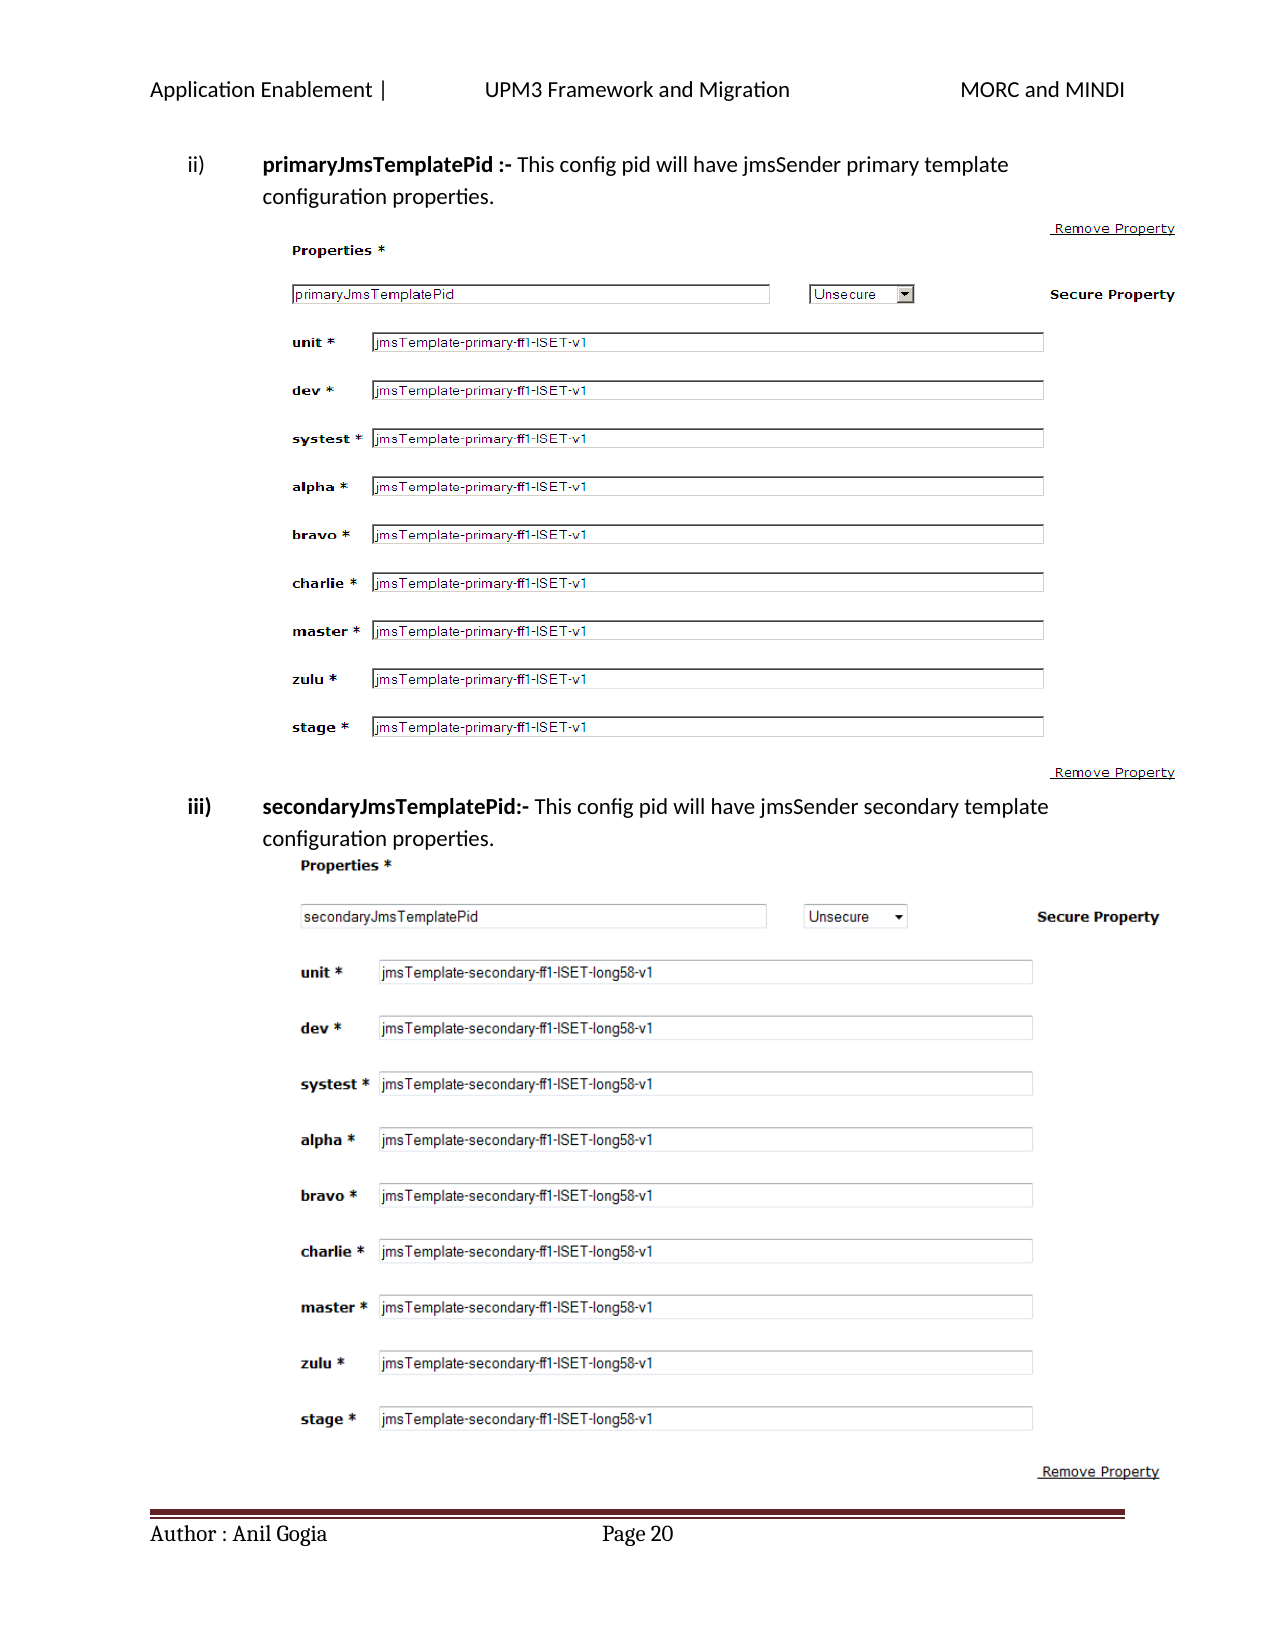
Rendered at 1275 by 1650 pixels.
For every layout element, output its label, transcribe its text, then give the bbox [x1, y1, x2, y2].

picture [262, 214, 1236, 788]
list secondaryJmsTemplatePid:- This config pid will have jmsSender secondary template configuration properties. [187, 792, 1125, 852]
picture [262, 856, 1174, 1480]
